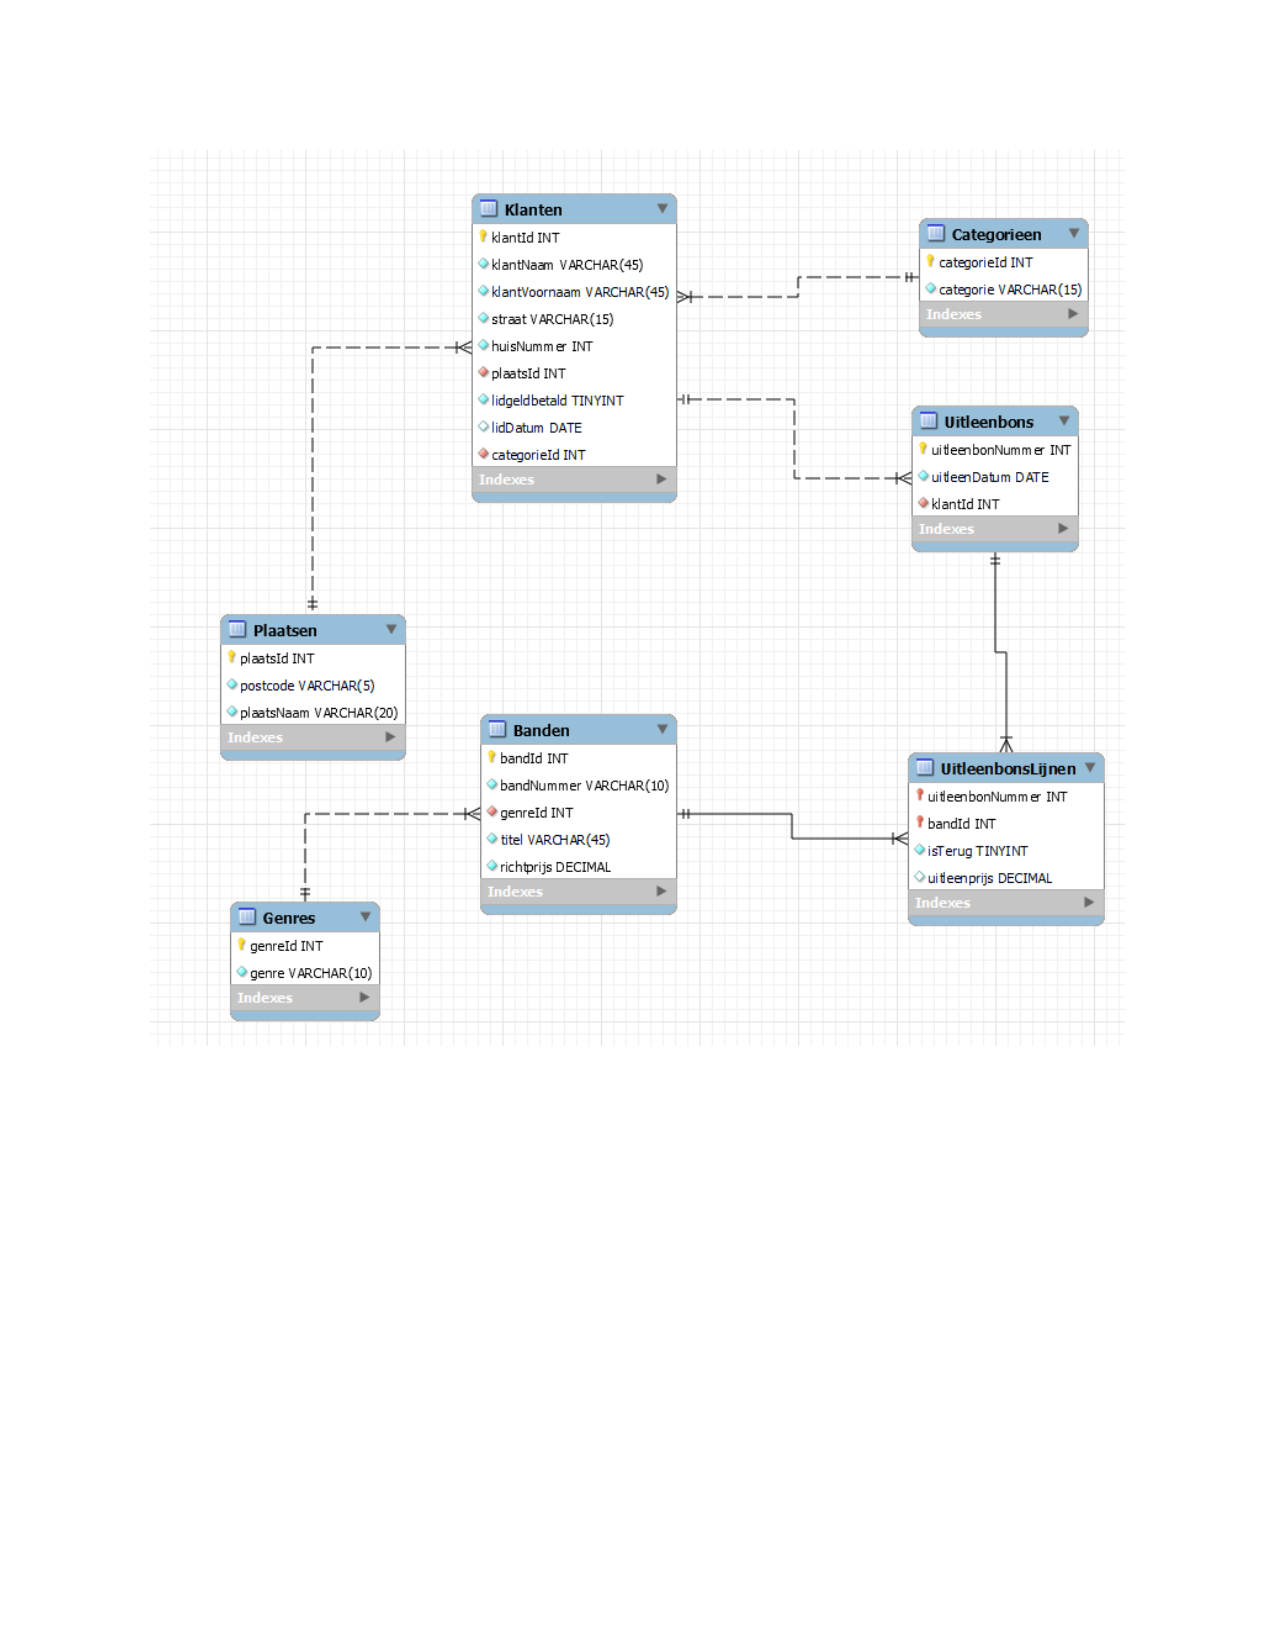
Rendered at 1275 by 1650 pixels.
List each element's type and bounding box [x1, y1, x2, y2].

picture [150, 150, 1125, 1046]
